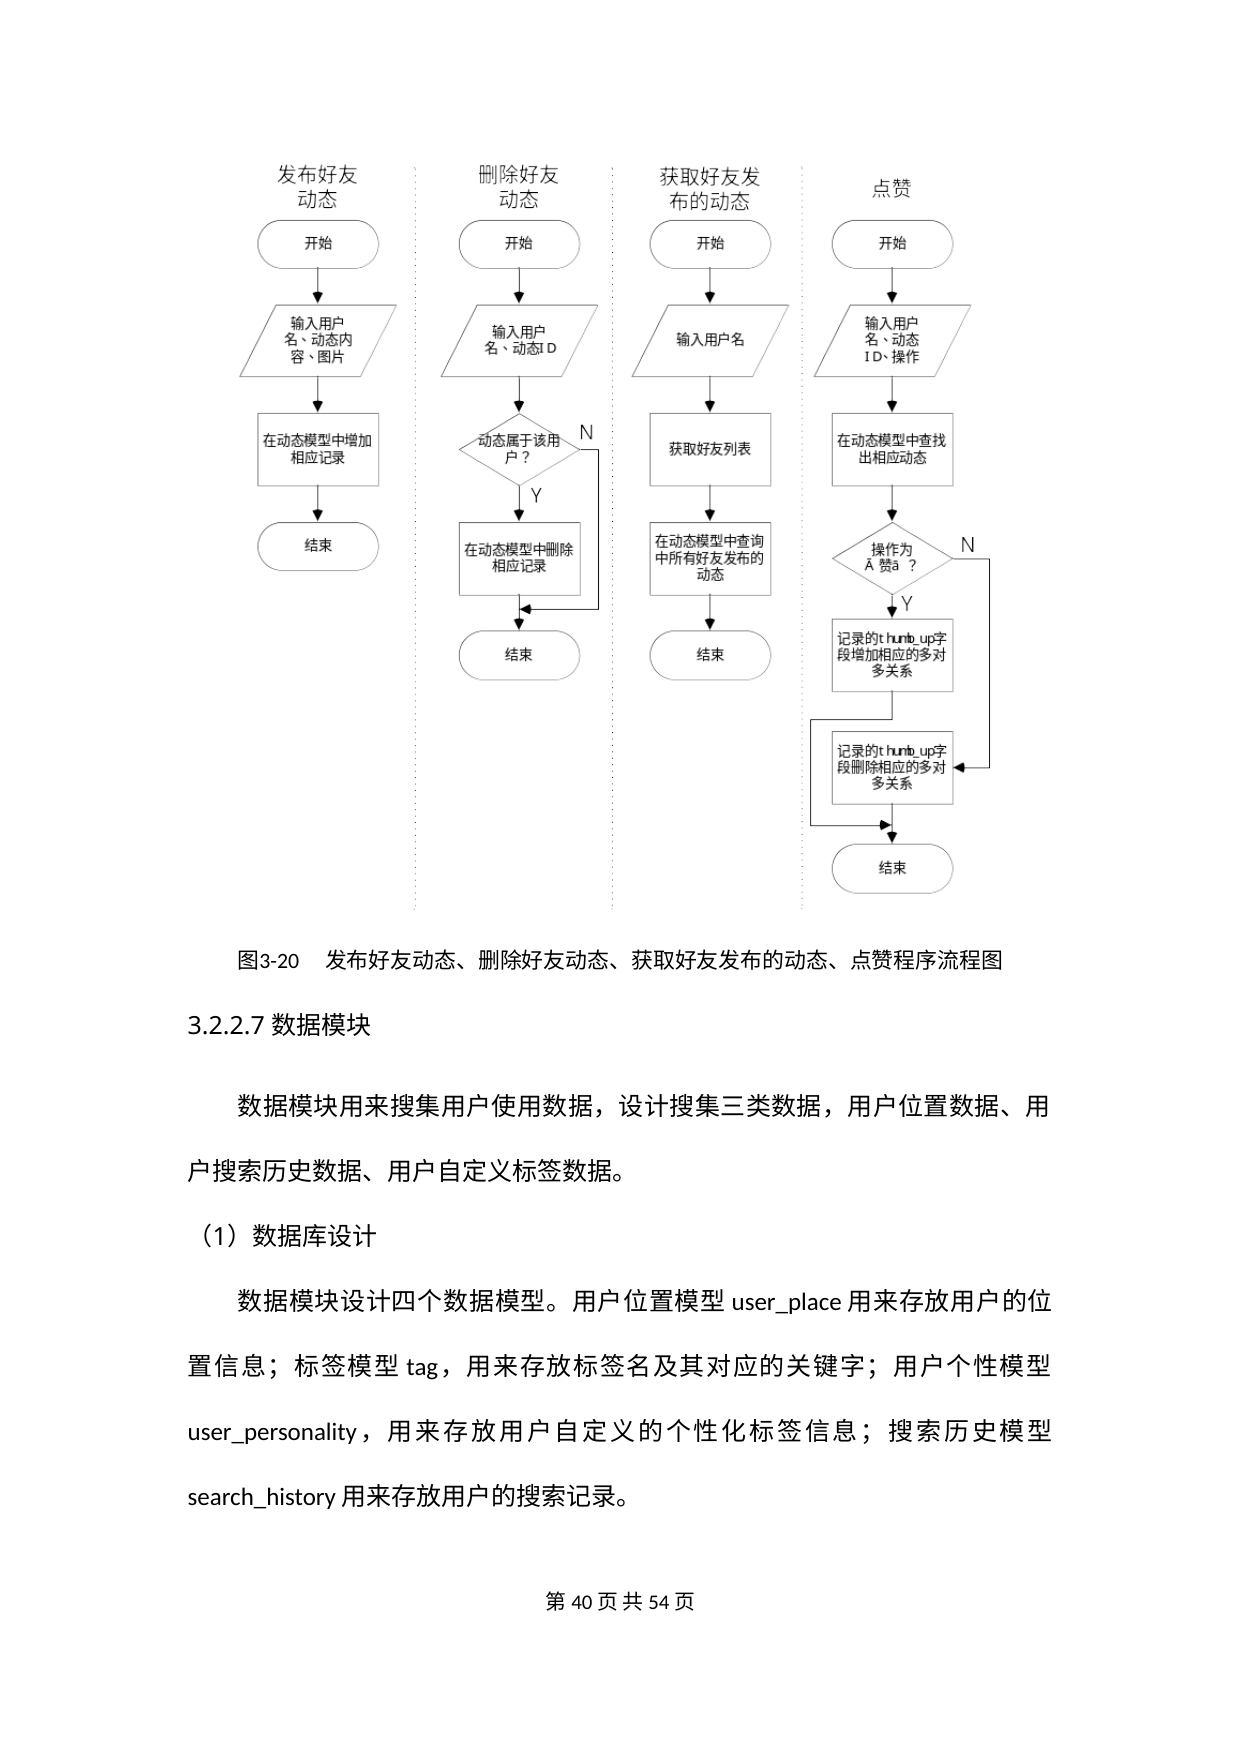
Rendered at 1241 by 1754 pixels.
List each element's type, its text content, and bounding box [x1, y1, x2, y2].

text 3.2.2.7 数据模块 [187, 991, 1053, 1056]
text 数据模块用来搜集用户使用数据，设计搜集三类数据，用户位置数据、用户搜索历史数据、用户自定义标签数据。 [187, 1072, 1053, 1202]
list 发布好友动态、删除好友动态、获取好友发布的动态、点赞程序流程图 [187, 942, 1053, 975]
text （1）数据库设计 [187, 1202, 1053, 1267]
text 数据模块设计四个数据模型。用户位置模型user_place用来存放用户的位置信息；标签模型tag，用来存放标签名及其对应的关键字；用户个性模型user_personality，用来存放用户自定义的个性化标签信息；搜索历史模型search_history用来存放用户的搜索记录。 [187, 1267, 1053, 1527]
